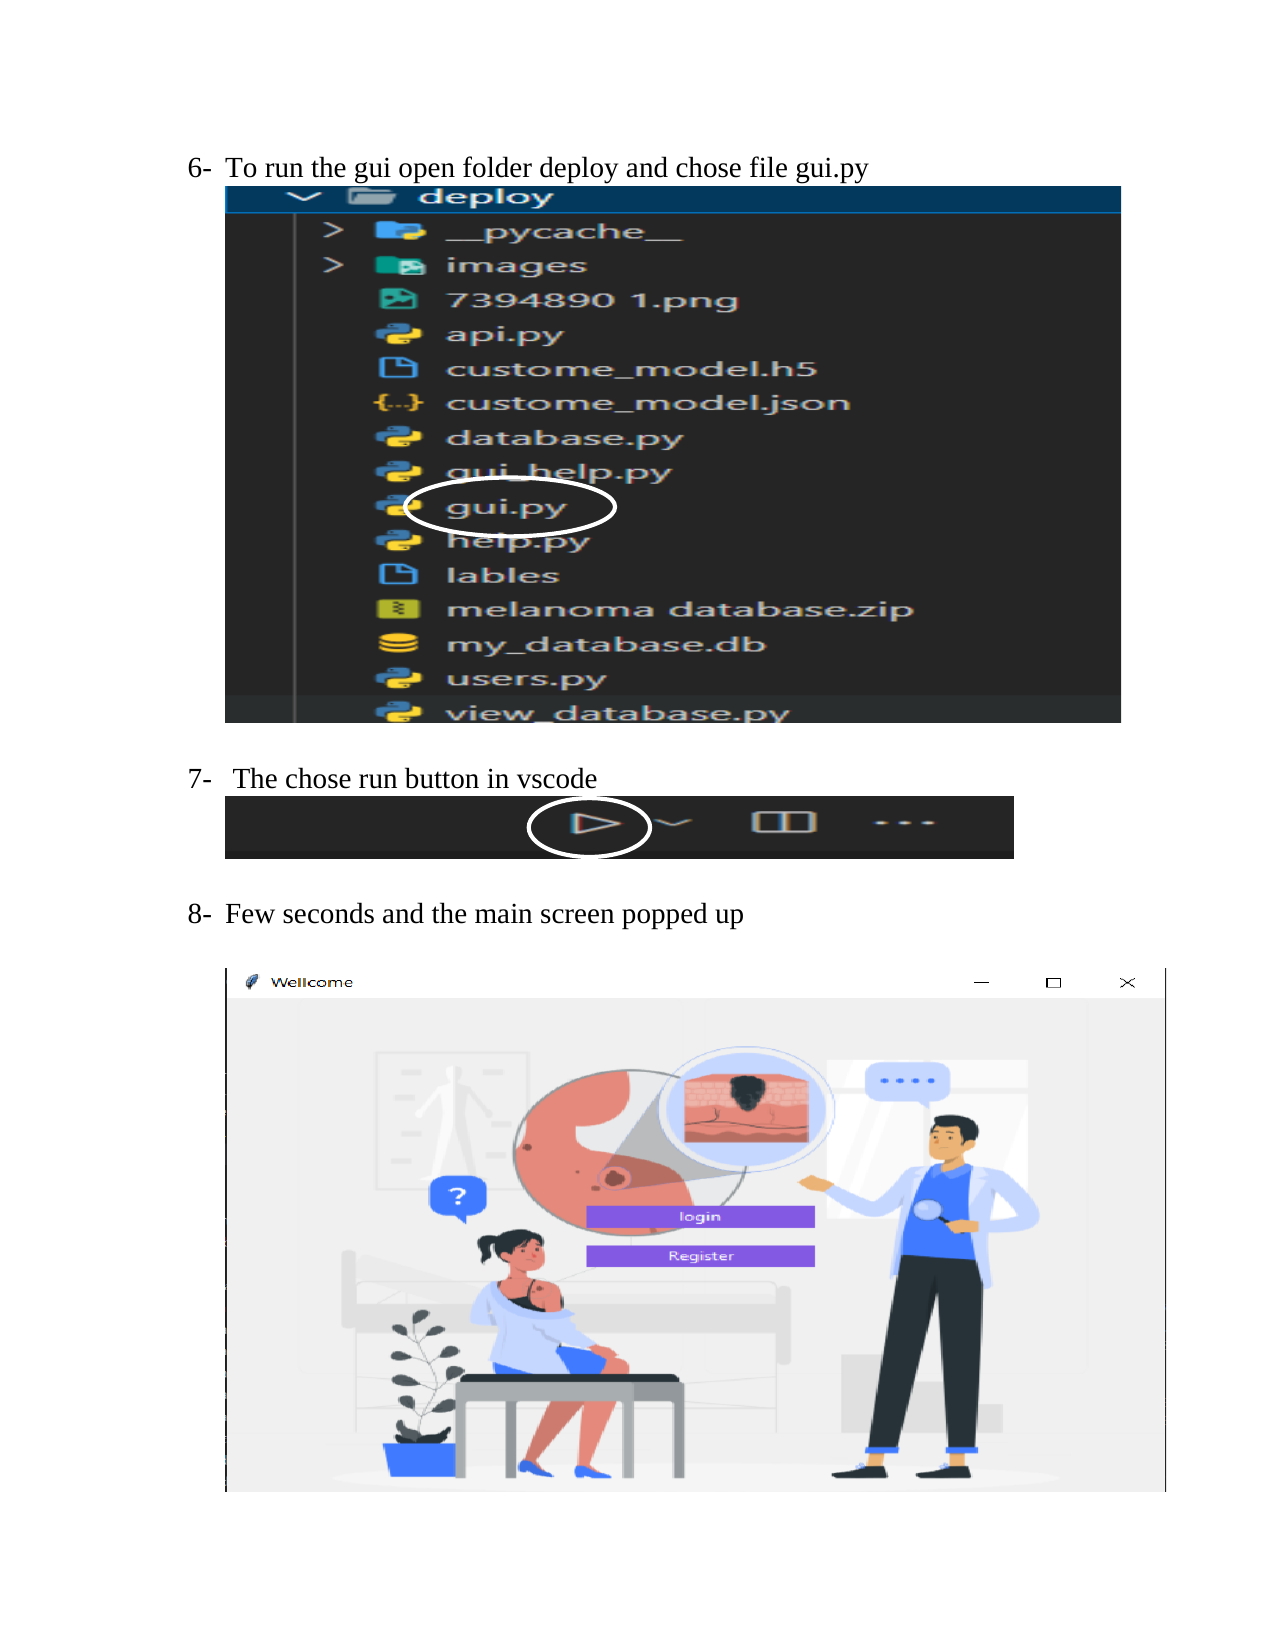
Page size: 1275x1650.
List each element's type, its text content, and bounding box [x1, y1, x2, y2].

list The chose run button in vscode [187, 761, 1125, 794]
picture [531, 801, 647, 854]
list To run the gui open folder deploy and chose file gui.py [187, 150, 1125, 183]
picture [225, 968, 1167, 1492]
list Few seconds and the main screen popped up [187, 896, 1125, 930]
picture [225, 186, 1122, 723]
picture [605, 796, 1014, 859]
picture [225, 796, 573, 859]
